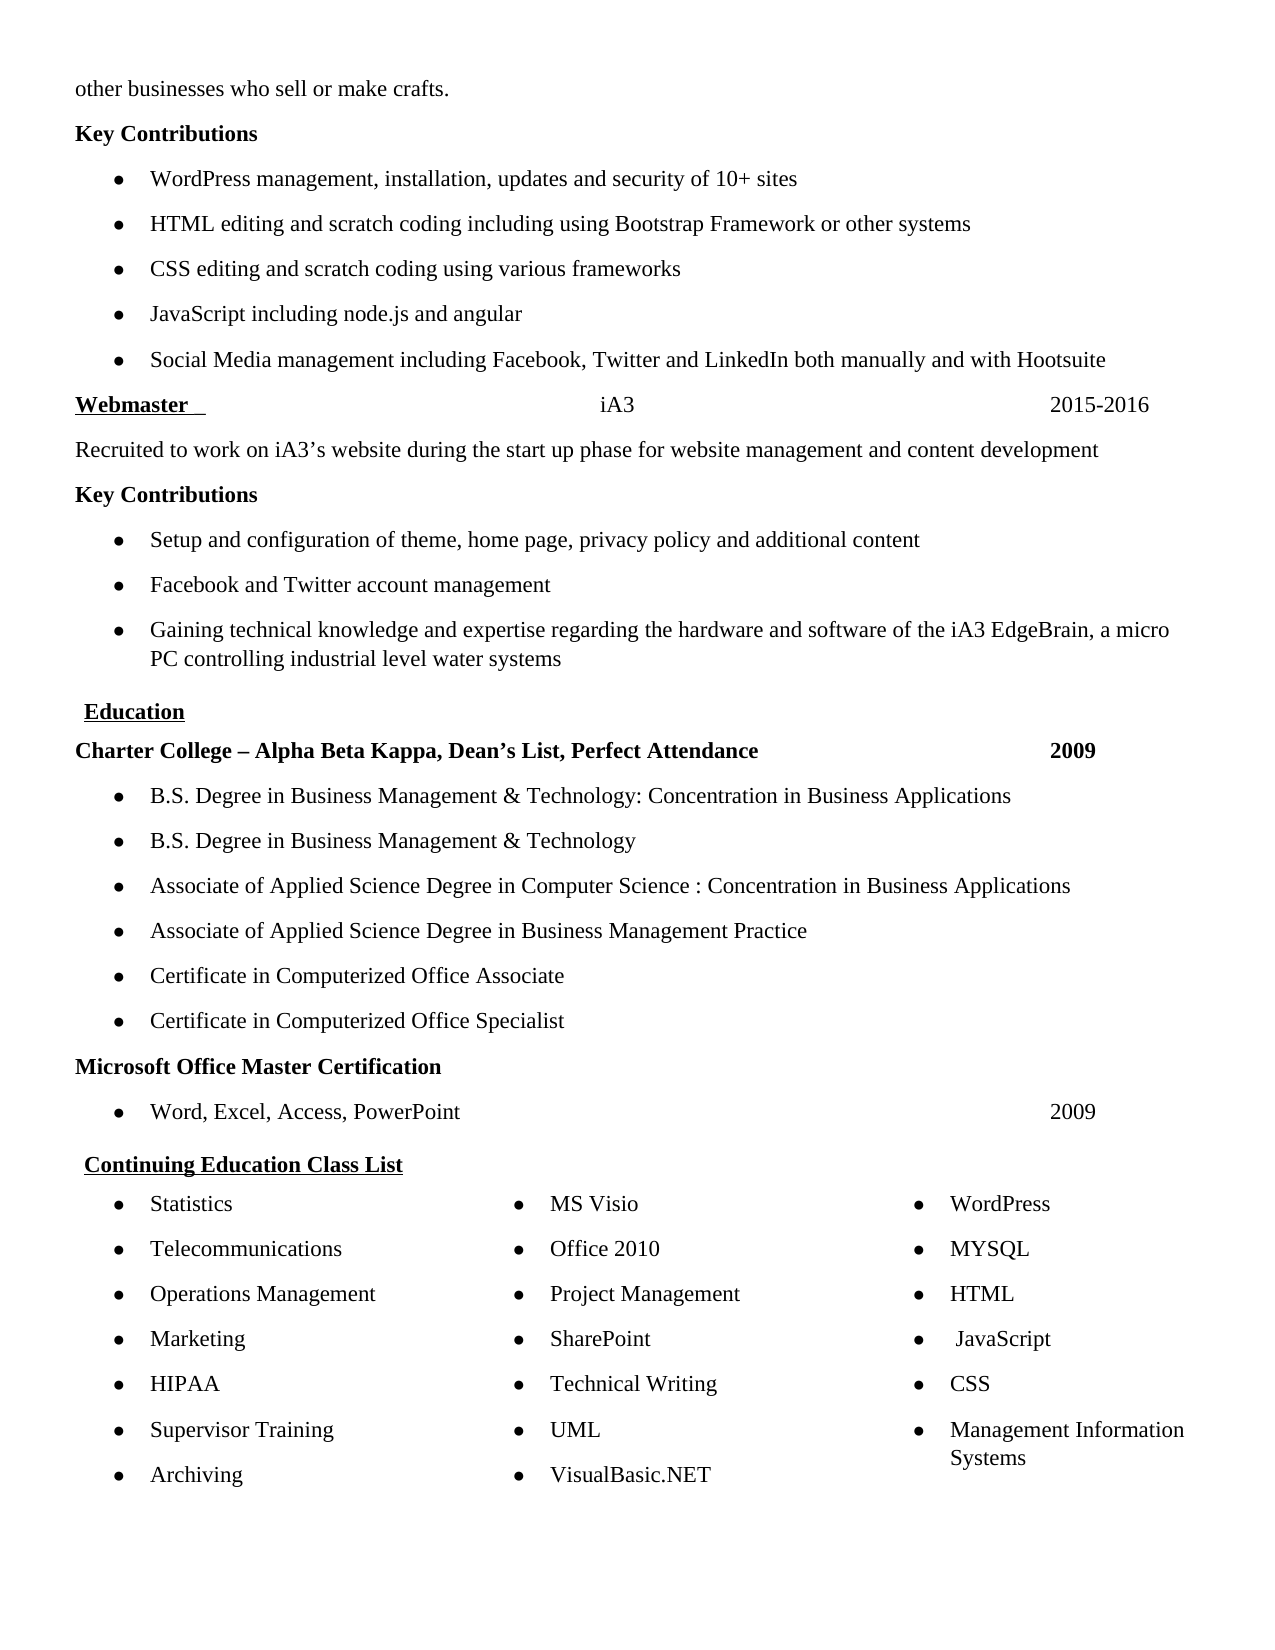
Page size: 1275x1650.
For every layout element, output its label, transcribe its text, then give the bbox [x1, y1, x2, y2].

list Statistics [112, 1190, 400, 1216]
text Key Contributions [75, 120, 1200, 146]
list Management Information Systems [912, 1416, 1200, 1470]
list Technical Writing [512, 1371, 800, 1397]
list Certificate in Computerized Office Associate [112, 962, 1200, 989]
list Setup and configuration of theme, home page, privacy policy and additional content [112, 526, 1200, 552]
list Telecommunications [112, 1235, 400, 1262]
list B.S. Degree in Business Management & Technology: Concentration in Business Applications [112, 782, 1200, 808]
list Associate of Applied Science Degree in Business Management Practice [112, 917, 1200, 944]
list MYSQL [912, 1235, 1200, 1262]
list CSS editing and scratch coding using various frameworks [112, 255, 1200, 282]
list Operations Management [112, 1280, 400, 1307]
list HTML [912, 1280, 1200, 1307]
list CSS [912, 1371, 1200, 1397]
list Certificate in Computerized Office Specialist [112, 1008, 1200, 1034]
list SharePoint [512, 1325, 800, 1352]
list HTML editing and scratch coding including using Bootstrap Framework or other systems [112, 210, 1200, 237]
list Associate of Applied Science Degree in Computer Science : Concentration in Business Applications [112, 872, 1200, 899]
text Webmaster _ iA3 2015-2016 [75, 391, 1200, 417]
list UML [512, 1416, 800, 1442]
list WordPress management, installation, updates and security of 10+ sites [112, 165, 1200, 192]
list Archiving [112, 1461, 400, 1487]
list Supervisor Training [112, 1416, 400, 1442]
text Continuing Education Class List [84, 1151, 1200, 1178]
list HIPAA [112, 1371, 400, 1397]
list VisualBasic.NET [512, 1461, 800, 1487]
text Microsoft Office Master Certification [75, 1053, 1200, 1079]
list Gaining technical knowledge and expertise regarding the hardware and software of the iA3 EdgeBrain, a micro PC controlling industrial level water systems [112, 616, 1200, 671]
text Recruited to work on iA3’s website during the start up phase for website management and content development [75, 436, 1200, 462]
list WordPress [912, 1190, 1200, 1216]
list Project Management [512, 1280, 800, 1307]
text Key Contributions [75, 481, 1200, 507]
list MS Visio [512, 1190, 800, 1216]
list JavaScript [912, 1325, 1200, 1352]
list Office 2010 [512, 1235, 800, 1262]
list Marketing [112, 1325, 400, 1352]
list JavaScript including node.js and angular [112, 301, 1200, 327]
list B.S. Degree in Business Management & Technology [112, 827, 1200, 853]
text Charter College – Alpha Beta Kappa, Dean’s List, Perfect Attendance 2009 [75, 737, 1200, 763]
list Word, Excel, Access, PowerPoint 2009 [112, 1098, 1200, 1124]
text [75, 75, 1200, 101]
list Facebook and Twitter account management [112, 571, 1200, 597]
list Social Media management including Facebook, Twitter and LinkedIn both manually and with Hootsuite [112, 346, 1200, 372]
text Education [84, 698, 1200, 724]
